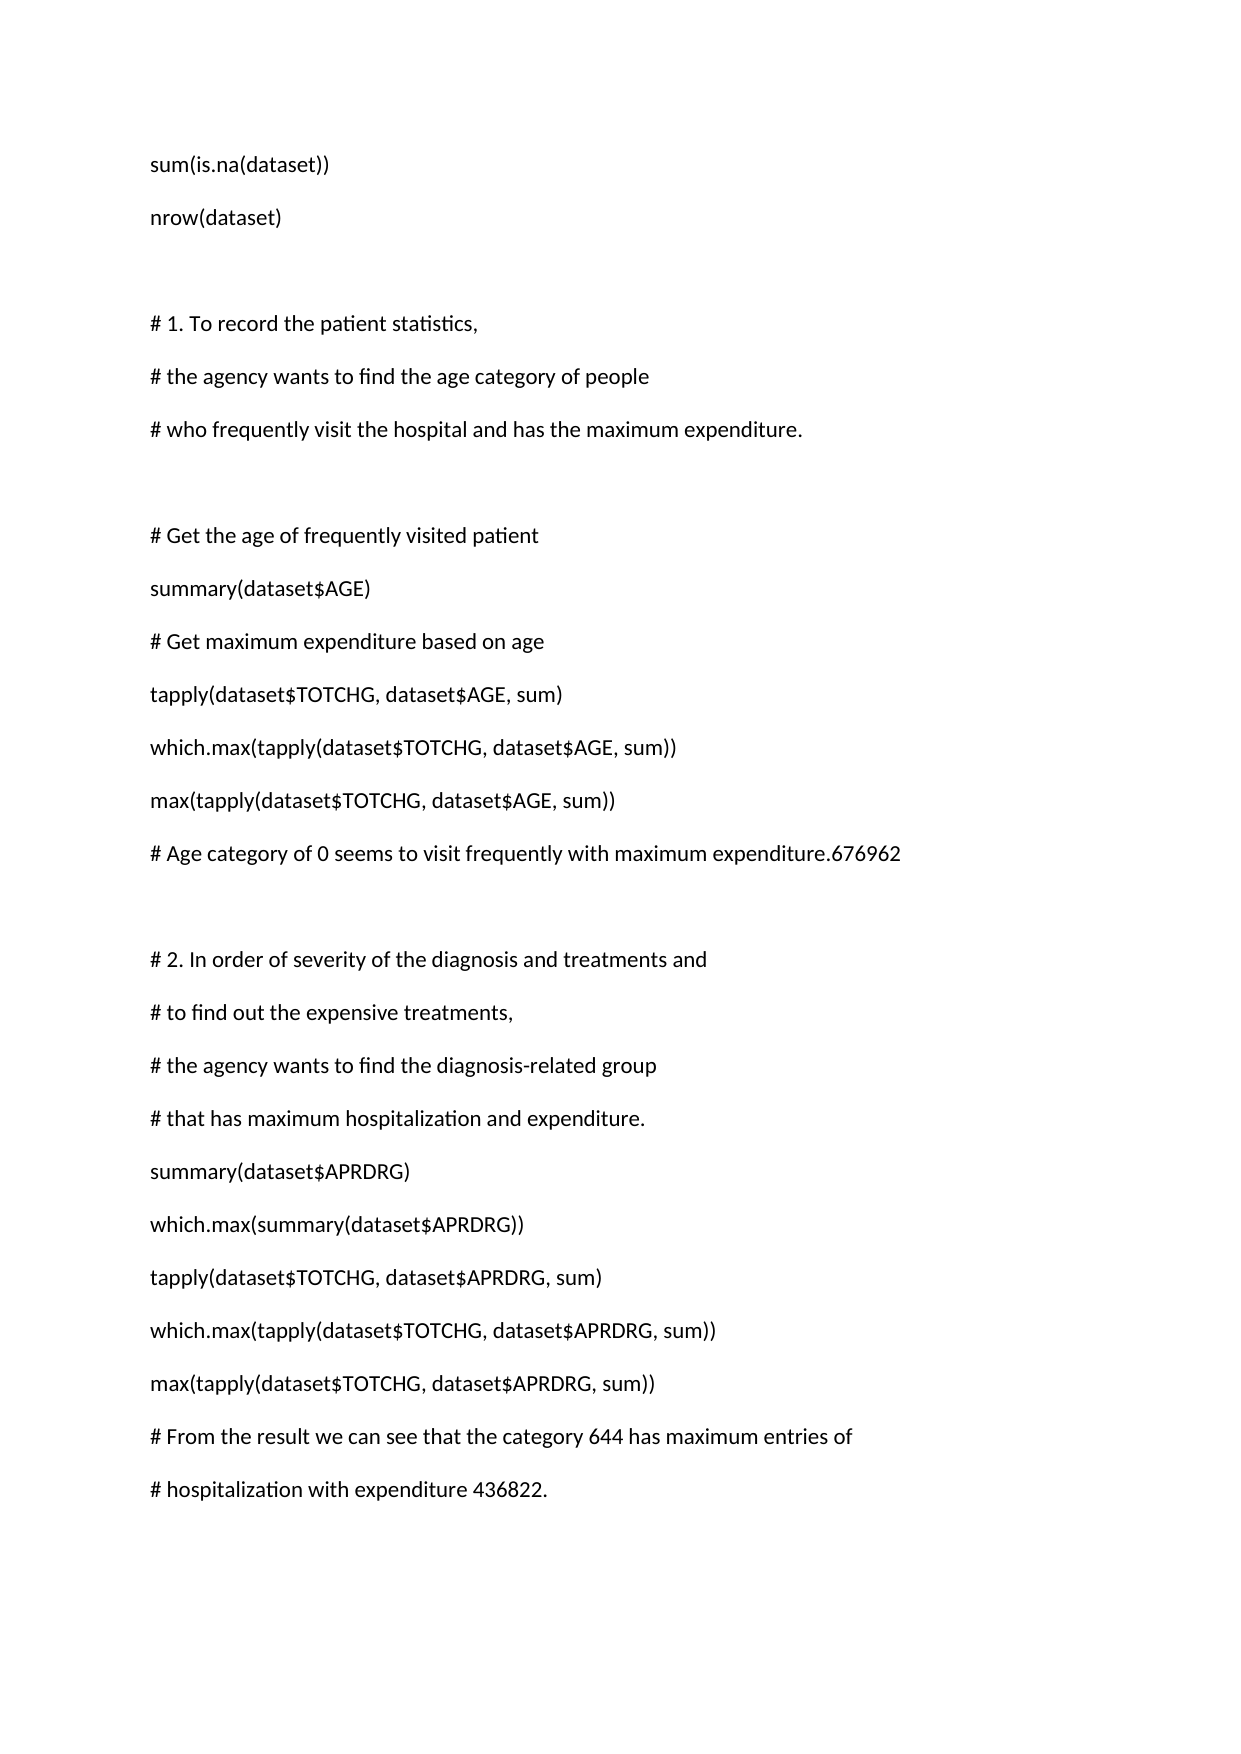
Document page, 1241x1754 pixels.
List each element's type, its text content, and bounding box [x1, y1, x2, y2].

text which.max(tapply(dataset$TOTCHG, dataset$AGE, sum)) [150, 733, 1090, 761]
text tapply(dataset$TOTCHG, dataset$APRDRG, sum) [150, 1263, 1090, 1291]
text # Age category of 0 seems to visit frequently with maximum expenditure.676962 [150, 839, 1090, 867]
text # 2. In order of severity of the diagnosis and treatments and [150, 945, 1090, 973]
text # From the result we can see that the category 644 has maximum entries of [150, 1422, 1090, 1451]
text summary(dataset$APRDRG) [150, 1157, 1090, 1185]
text max(tapply(dataset$TOTCHG, dataset$APRDRG, sum)) [150, 1369, 1090, 1397]
text # the agency wants to find the diagnosis-related group [150, 1051, 1090, 1079]
text # who frequently visit the hospital and has the maximum expenditure. [150, 415, 1090, 443]
text which.max(tapply(dataset$TOTCHG, dataset$APRDRG, sum)) [150, 1316, 1090, 1344]
text # Get the age of frequently visited patient [150, 521, 1090, 549]
text summary(dataset$AGE) [150, 574, 1090, 602]
text # to find out the expensive treatments, [150, 998, 1090, 1026]
text # Get maximum expenditure based on age [150, 627, 1090, 655]
text # 1. To record the patient statistics, [150, 309, 1090, 337]
text nrow(dataset) [150, 203, 1090, 231]
text # hospitalization with expenditure 436822. [150, 1476, 1090, 1503]
text # that has maximum hospitalization and expenditure. [150, 1104, 1090, 1132]
text # the agency wants to find the age category of people [150, 362, 1090, 390]
text max(tapply(dataset$TOTCHG, dataset$AGE, sum)) [150, 786, 1090, 814]
text sum(is.na(dataset)) [150, 150, 1090, 178]
text which.max(summary(dataset$APRDRG)) [150, 1210, 1090, 1238]
text tapply(dataset$TOTCHG, dataset$AGE, sum) [150, 680, 1090, 708]
